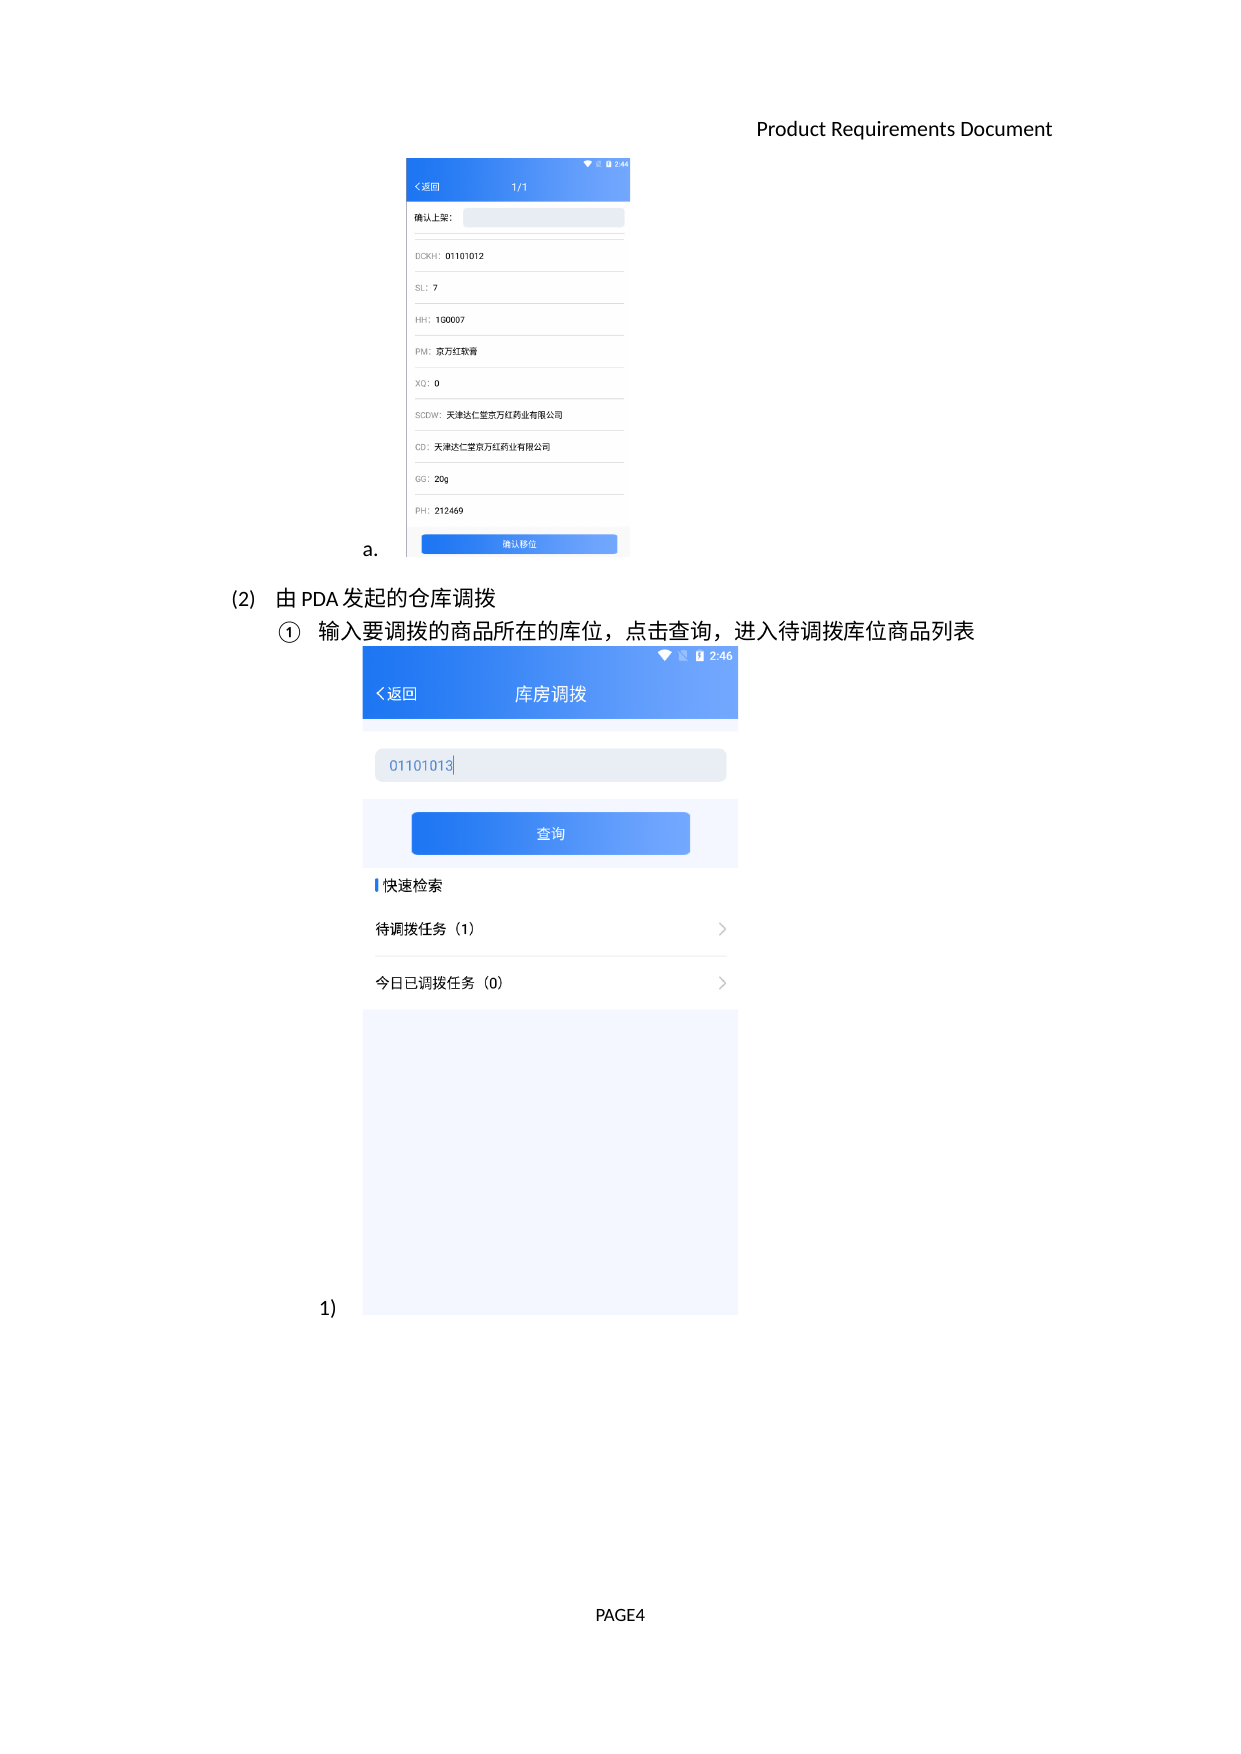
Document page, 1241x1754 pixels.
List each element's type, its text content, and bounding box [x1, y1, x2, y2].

picture [406, 158, 631, 557]
picture [362, 646, 739, 1315]
list 输入要调拨的商品所在的库位，点击查询，进入待调拨库位商品列表 [275, 613, 1053, 646]
list 由PDA发起的仓库调拨 [231, 581, 1053, 613]
